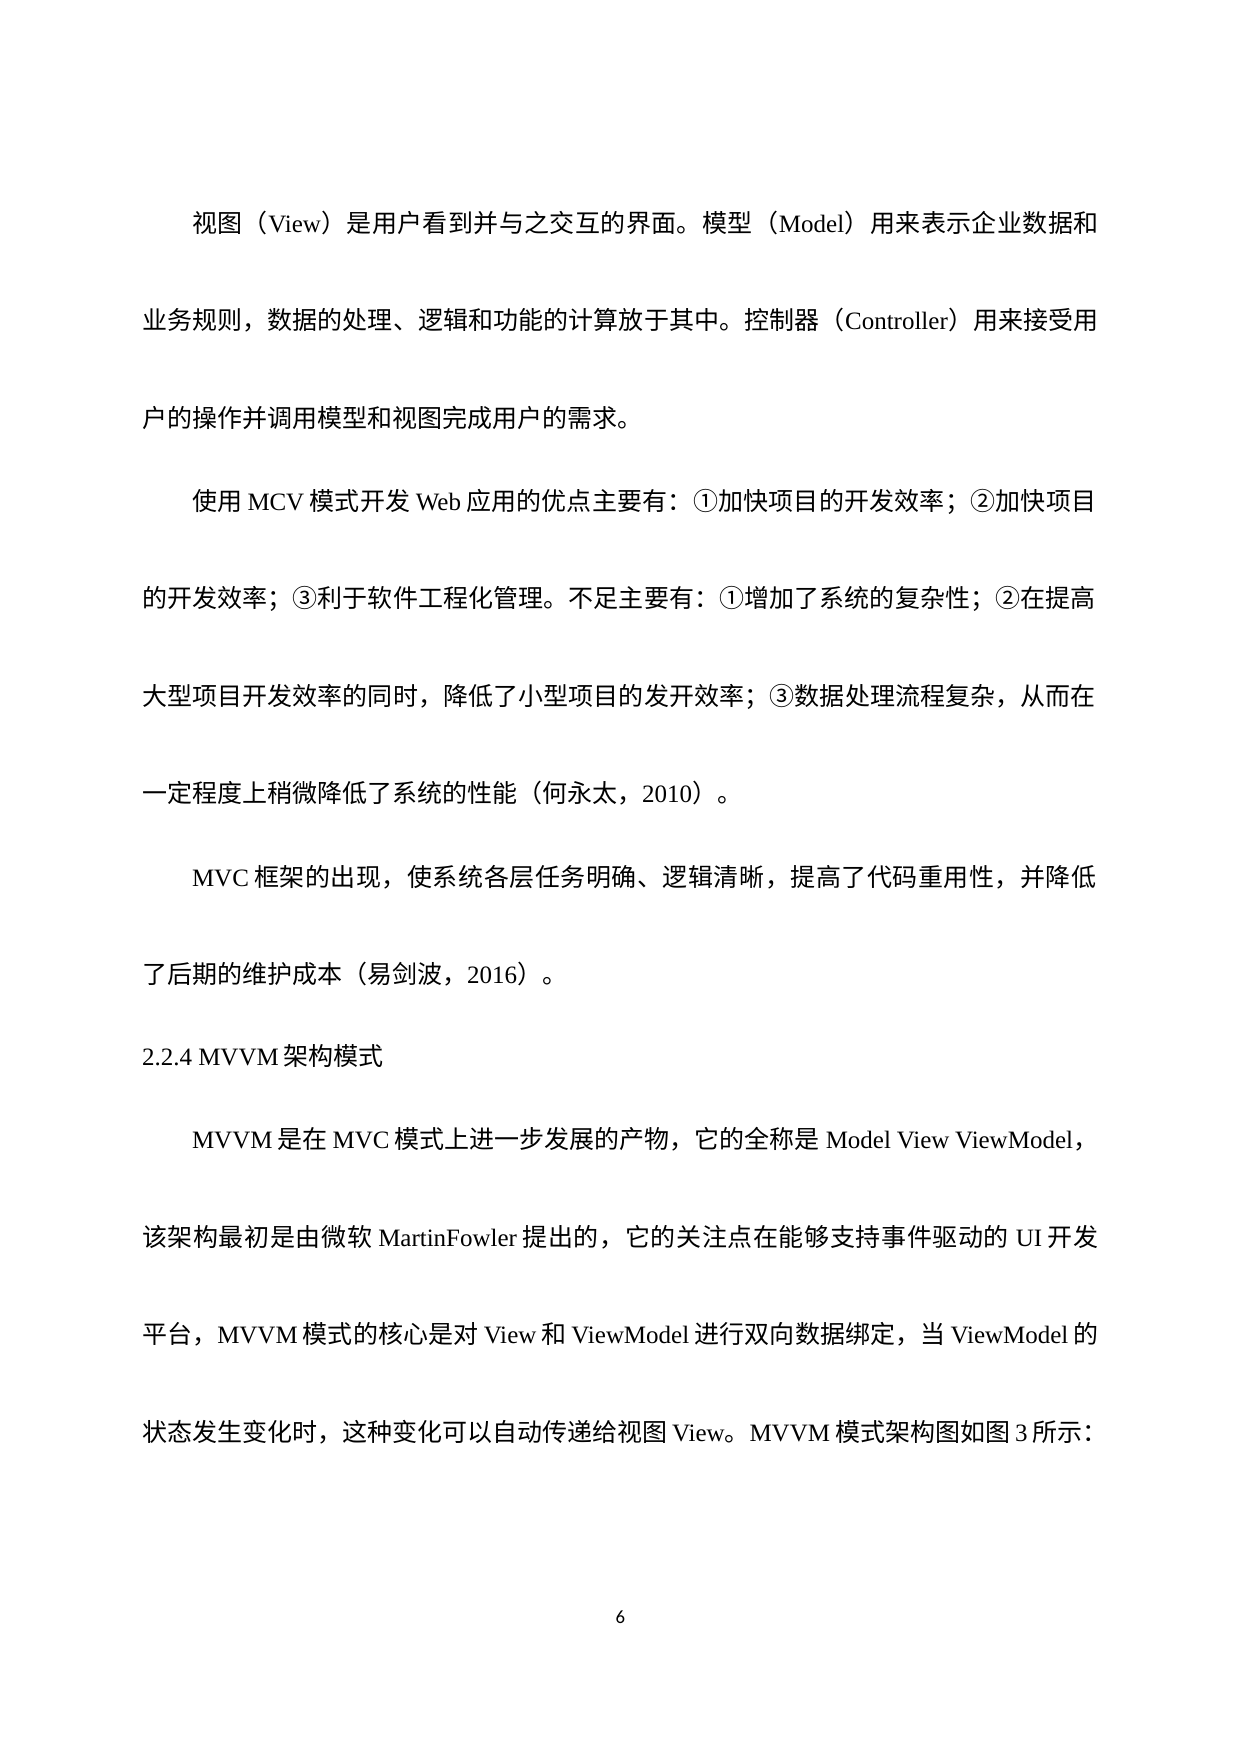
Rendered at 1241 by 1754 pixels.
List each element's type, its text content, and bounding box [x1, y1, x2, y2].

text MVC框架的出现，使系统各层任务明确、逻辑清晰，提高了代码重用性，并降低了后期的维护成本（易剑波，2016）。 [142, 843, 1098, 1005]
text 视图（View）是用户看到并与之交互的界面。模型（Model）用来表示企业数据和业务规则，数据的处理、逻辑和功能的计算放于其中。控制器（Controller）用来接受用户的操作并调用模型和视图完成用户的需求。 [142, 189, 1098, 449]
text MVVM是在MVC模式上进一步发展的产物，它的全称是Model View ViewModel，该架构最初是由微软MartinFowler提出的，它的关注点在能够支持事件驱动的UI开发平台，MVVM模式的核心是对View和ViewModel进行双向数据绑定，当ViewModel的状态发生变化时，这种变化可以自动传递给视图View。MVVM模式架构图如图3所示： [142, 1105, 1098, 1463]
subtitle 2.2.4 MVVM架构模式 [142, 1023, 1098, 1088]
text 使用MCV模式开发Web应用的优点主要有：①加快项目的开发效率；②加快项目的开发效率；③利于软件工程化管理。不足主要有：①增加了系统的复杂性；②在提高大型项目开发效率的同时，降低了小型项目的发开效率；③数据处理流程复杂，从而在一定程度上稍微降低了系统的性能（何永太，2010）。 [142, 467, 1098, 824]
